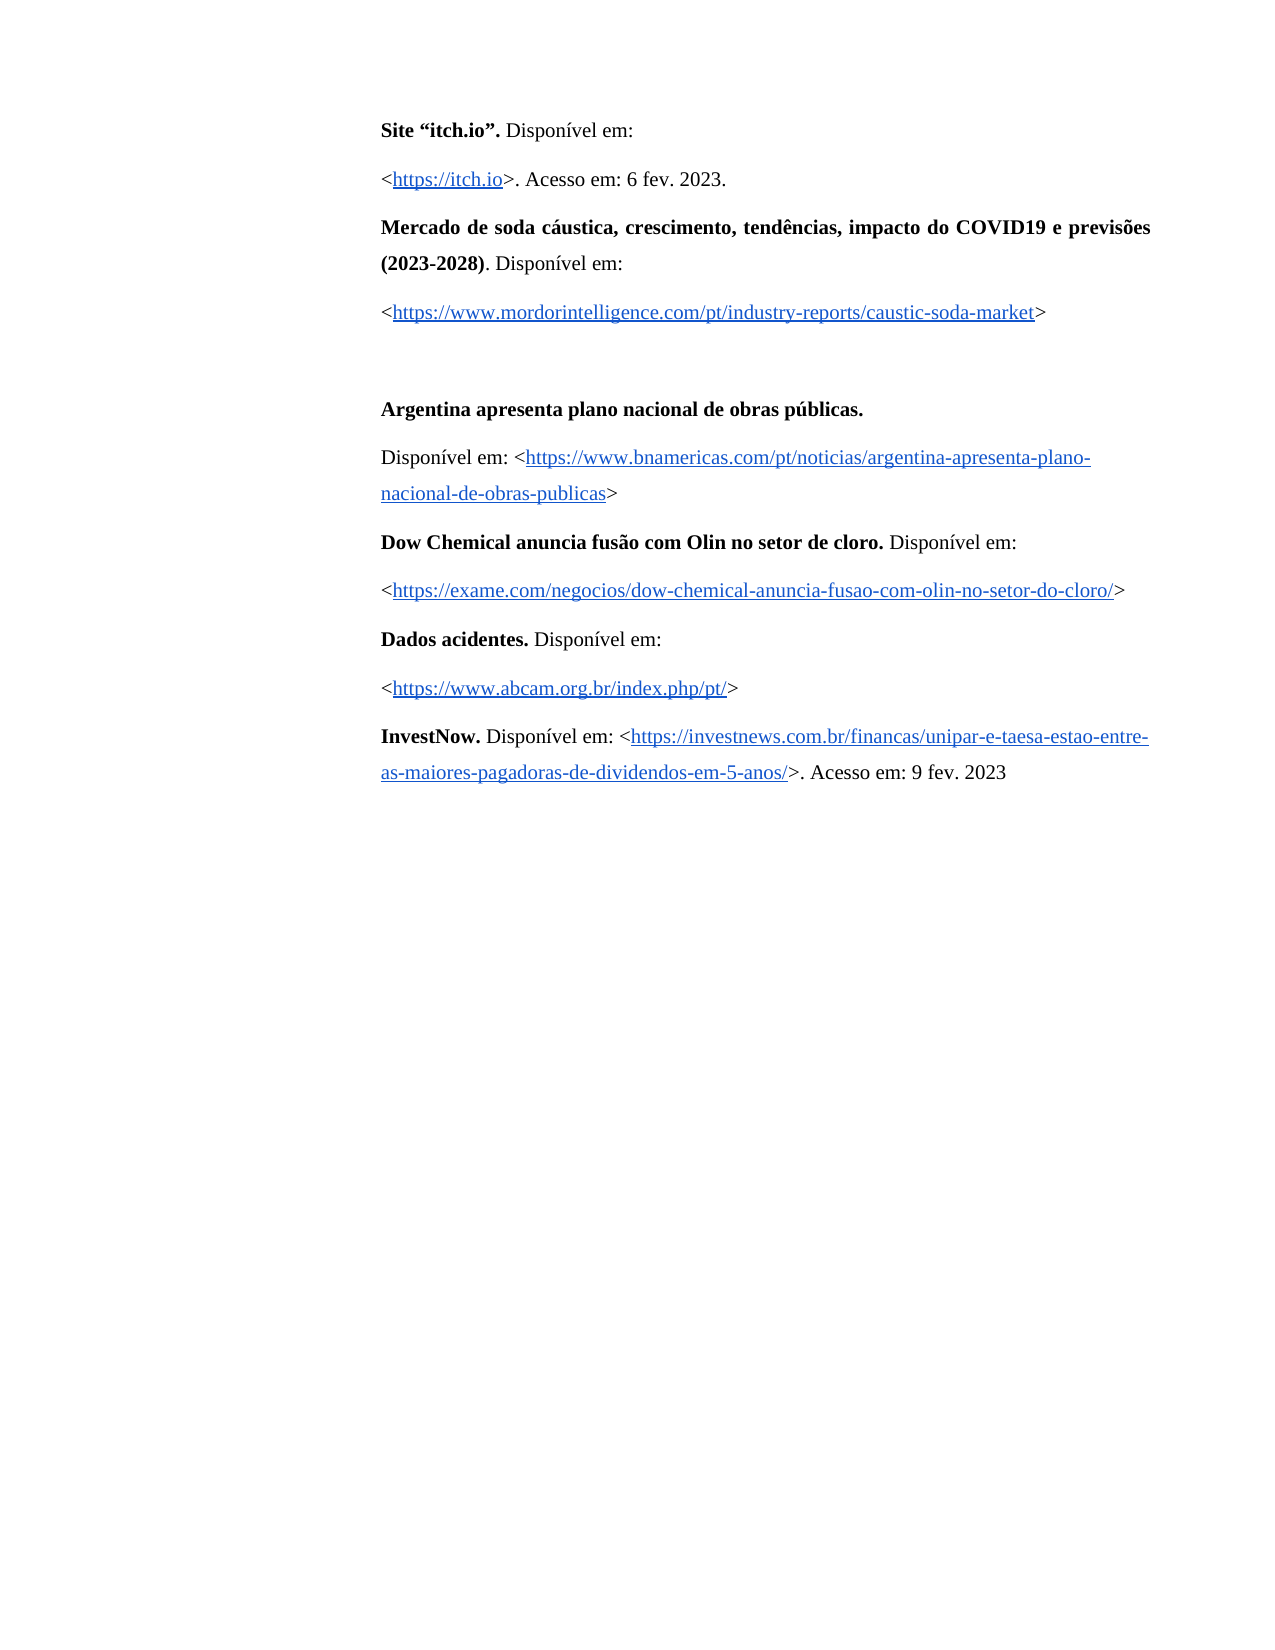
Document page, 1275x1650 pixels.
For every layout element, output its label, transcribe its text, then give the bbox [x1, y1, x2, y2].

text <https://www.abcam.org.br/index.php/pt/> [381, 676, 1152, 699]
text Dow Chemical anuncia fusão com Olin no setor de cloro. Disponível em: [381, 530, 1152, 554]
text InvestNow. Disponível em: <https://investnews.com.br/financas/unipar-e-taesa-estao-entre-as-maiores-pagadoras-de-dividendos-em-5-anos/>. Acesso em: 9 fev. 2023 [381, 724, 1152, 784]
text Dados acidentes. Disponível em: [381, 627, 1152, 651]
text <https://itch.io>. Acesso em: 6 fev. 2023. [381, 167, 1152, 191]
text Mercado de soda cáustica, crescimento, tendências, impacto do COVID19 e previsões (2023-2028). Disponível em: [381, 215, 1152, 275]
text Disponível em: <https://www.bnamericas.com/pt/noticias/argentina-apresenta-plano-nacional-de-obras-publicas>‌ [381, 445, 1152, 505]
text <https://exame.com/negocios/dow-chemical-anuncia-fusao-com-olin-no-setor-do-cloro/> [381, 578, 1152, 602]
text <https://www.mordorintelligence.com/pt/industry-reports/caustic-soda-market> [381, 300, 1152, 324]
text Argentina apresenta plano nacional de obras públicas. [381, 397, 1152, 421]
text Site “itch.io”. Disponível em: [381, 118, 1152, 142]
